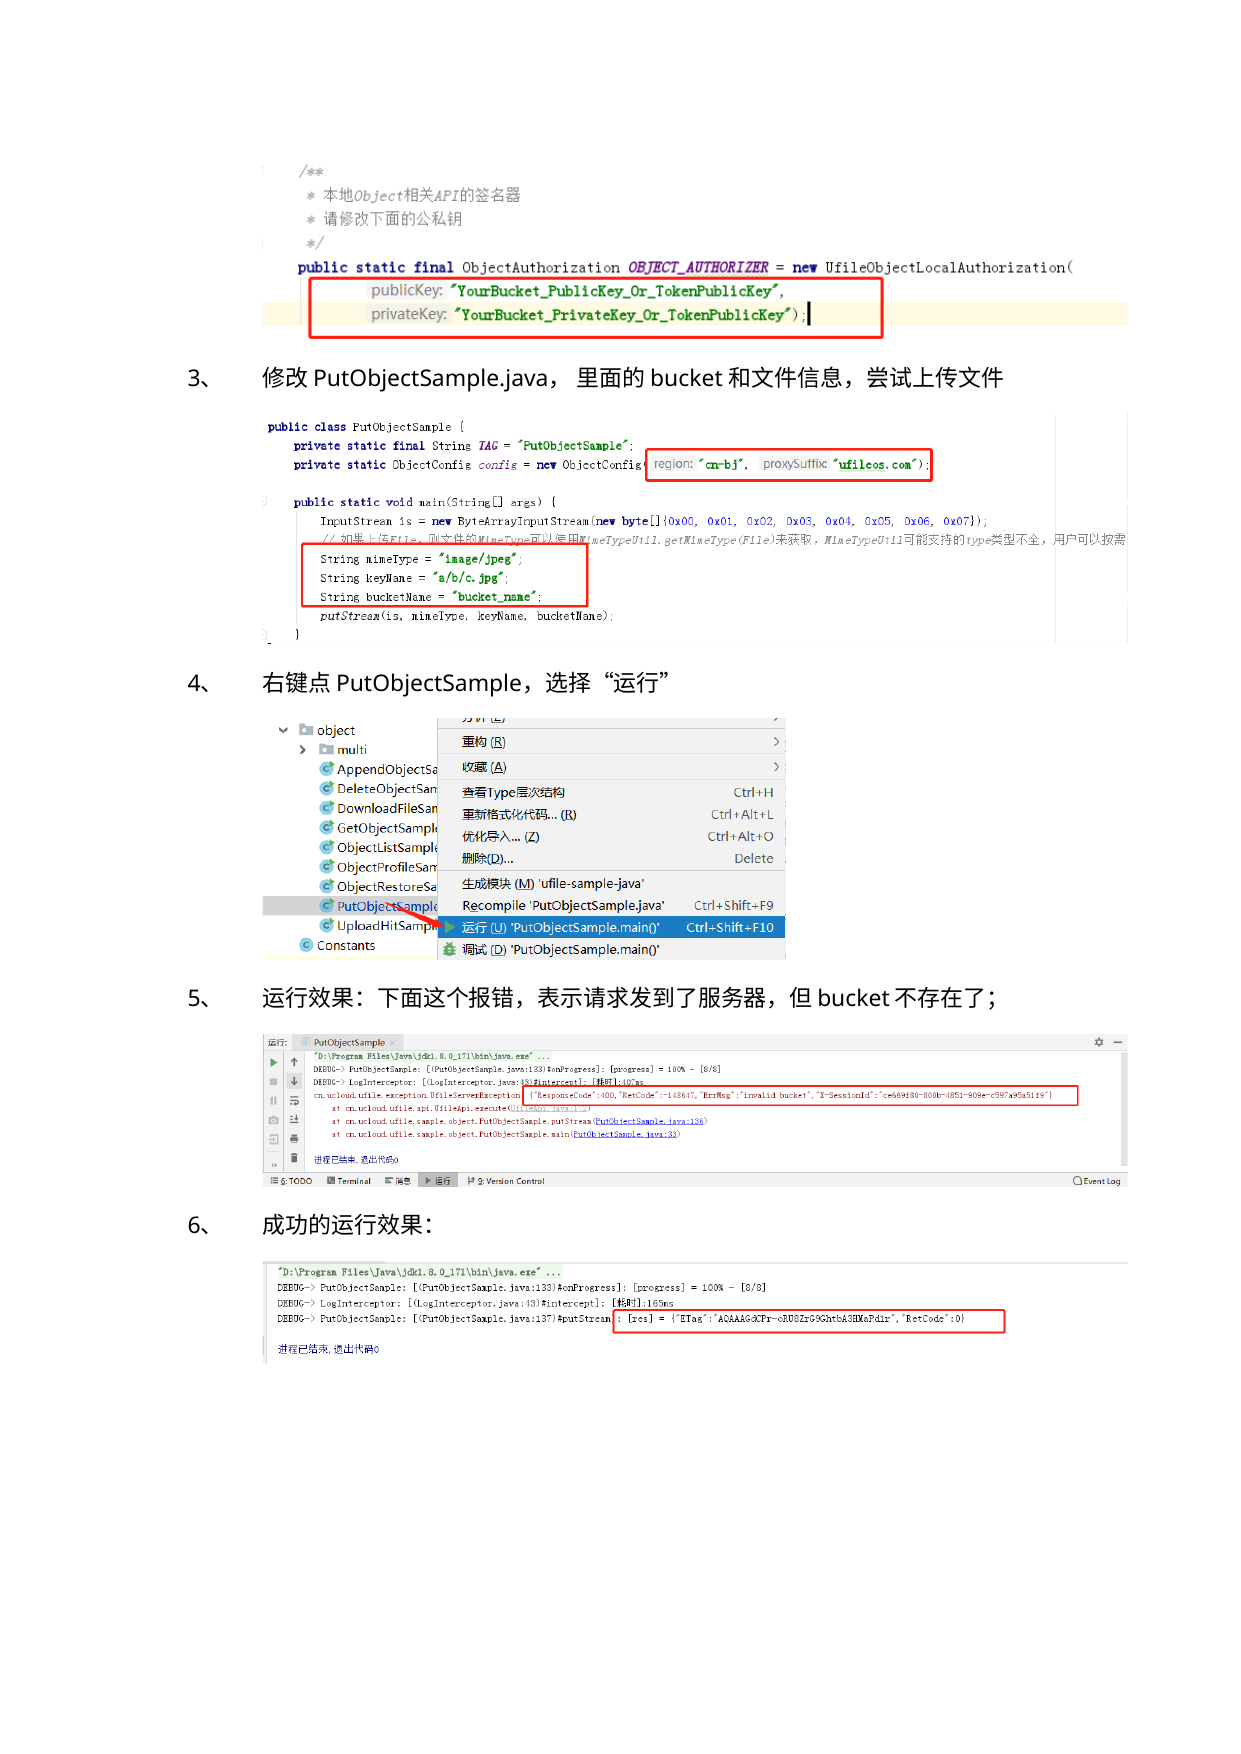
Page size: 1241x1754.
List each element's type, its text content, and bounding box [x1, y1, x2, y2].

list 右键点PutObjectSample，选择“运行” [187, 664, 1053, 698]
picture [262, 1261, 1128, 1364]
picture [262, 1034, 1128, 1187]
picture [262, 150, 1128, 340]
picture [262, 718, 786, 960]
picture [262, 414, 1128, 644]
list 运行效果：下面这个报错，表示请求发到了服务器，但bucket不存在了； [187, 980, 1053, 1014]
list 修改PutObjectSample.java， 里面的bucket 和文件信息，尝试上传文件 [187, 360, 1053, 394]
list 成功的运行效果： [187, 1207, 1053, 1240]
